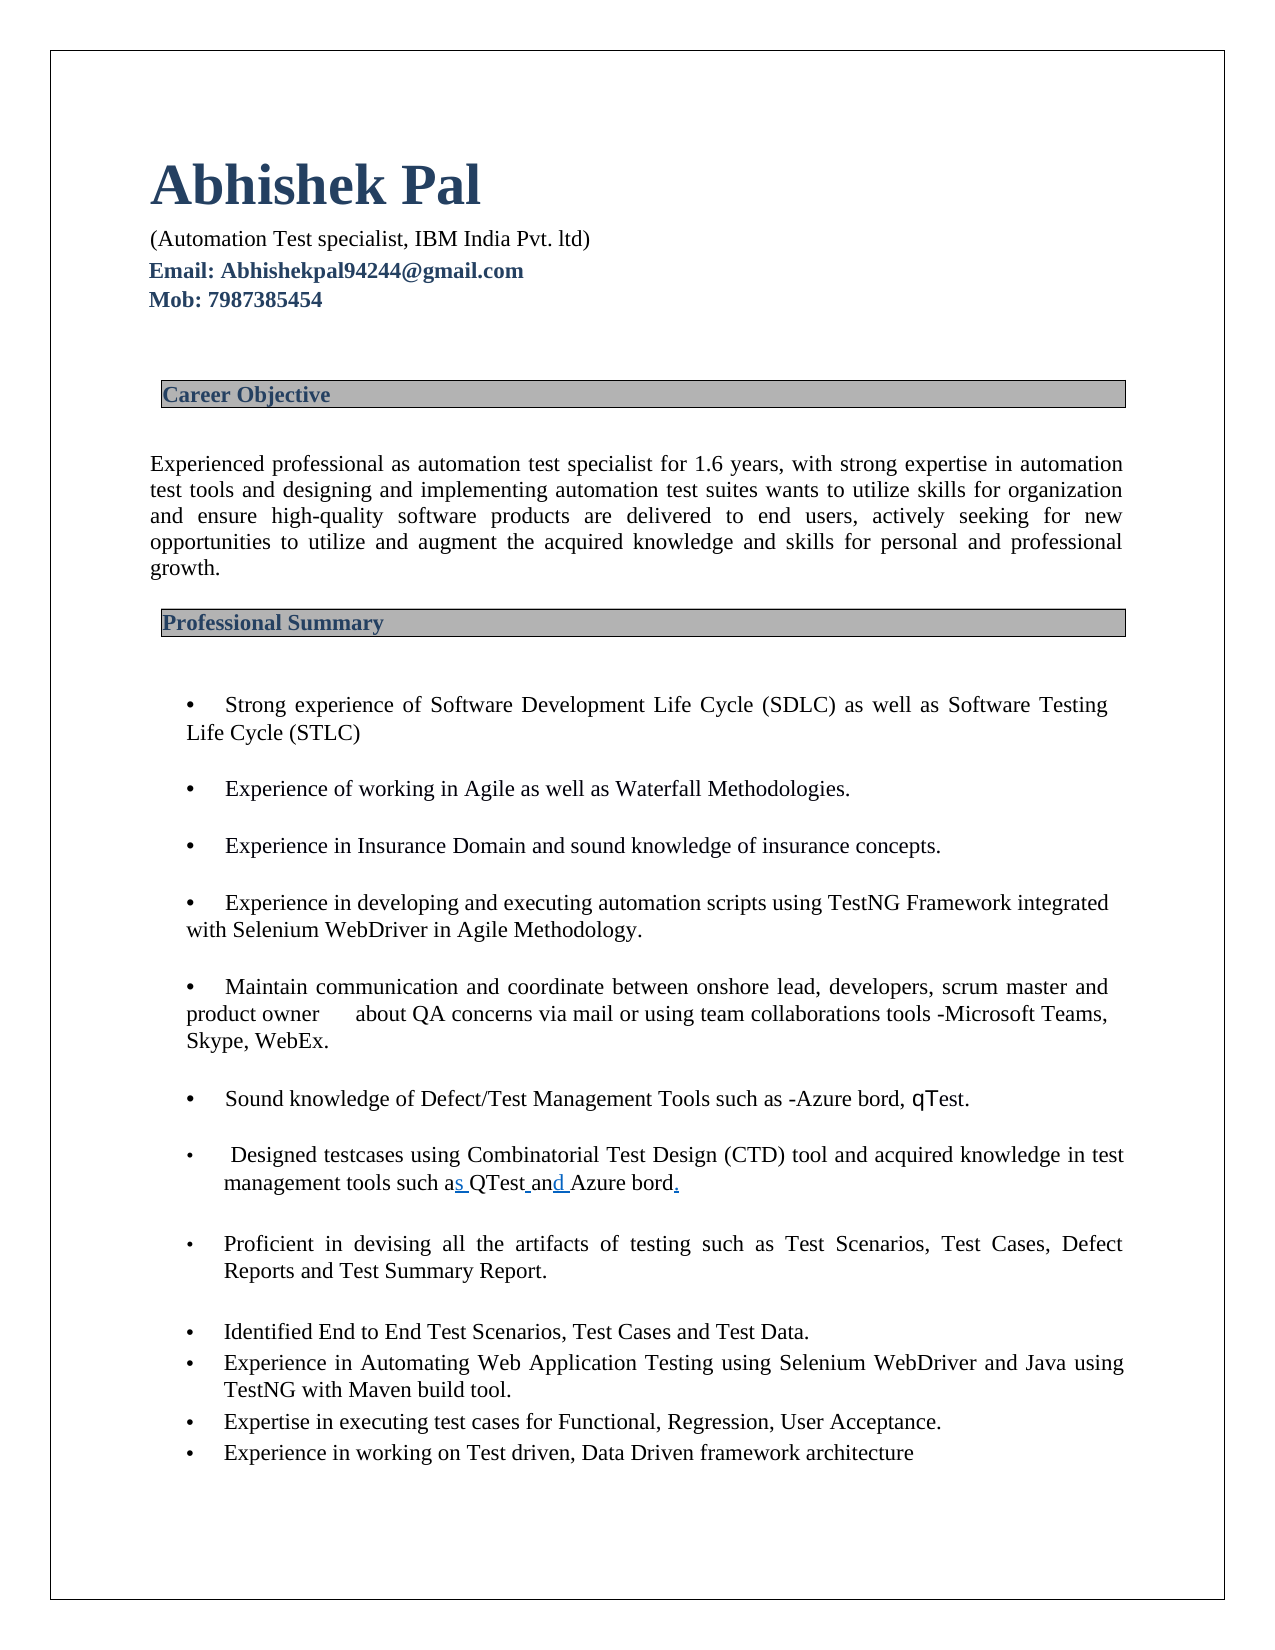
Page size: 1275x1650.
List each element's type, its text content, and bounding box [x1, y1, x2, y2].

subtitle Career Objective [162, 381, 1125, 407]
text Mob: 7987385454 [148, 286, 1125, 312]
list Identified End to End Test Scenarios, Test Cases and Test Data. [186, 1318, 1125, 1344]
text (Automation Test specialist, IBM India Pvt. ltd) [150, 224, 1110, 251]
list Experience in working on Test driven, Data Driven framework architecture [186, 1439, 1125, 1466]
subtitle Professional Summary [162, 610, 1125, 636]
list Designed testcases using Combinatorial Test Design (CTD) tool and acquired knowledge in test management tools such as QTest and Azure bord. [186, 1141, 1125, 1195]
list Experience of working in Agile as well as Waterfall Methodologies. [186, 775, 1110, 802]
list Sound knowledge of Defect/Test Management Tools such as -Azure bord, qTest. [186, 1085, 1110, 1112]
list Experience in Automating Web Application Testing using Selenium WebDriver and Java using TestNG with Maven build tool. [186, 1349, 1125, 1403]
list Proficient in devising all the artifacts of testing such as Test Scenarios, Test Cases, Defect Reports and Test Summary Report. [186, 1230, 1125, 1283]
text Experienced professional as automation test specialist for 1.6 years, with strong expertise in automation test tools and designing and implementing automation test suites wants to utilize skills for organization and ensure high-quality software products are delivered to end users, actively seeking for new opportunities to utilize and augment the acquired knowledge and skills for personal and professional growth. [150, 451, 1125, 580]
text Email: Abhishekpal94244@gmail.com [148, 257, 1125, 283]
list Maintain communication and coordinate between onshore lead, developers, scrum master and product owner about QA concerns via mail or using team collaborations tools -Microsoft Teams, Skype, WebEx. [186, 973, 1110, 1053]
list Strong experience of Software Development Life Cycle (SDLC) as well as Software Testing Life Cycle (STLC) [186, 691, 1110, 745]
text Abhishek Pal [150, 150, 1110, 217]
list Expertise in executing test cases for Functional, Regression, User Acceptance. [186, 1408, 1125, 1434]
list Experience in Insurance Domain and sound knowledge of insurance concepts. [186, 832, 1110, 858]
list Experience in developing and executing automation scripts using TestNG Framework integrated with Selenium WebDriver in Agile Methodology. [186, 889, 1110, 943]
